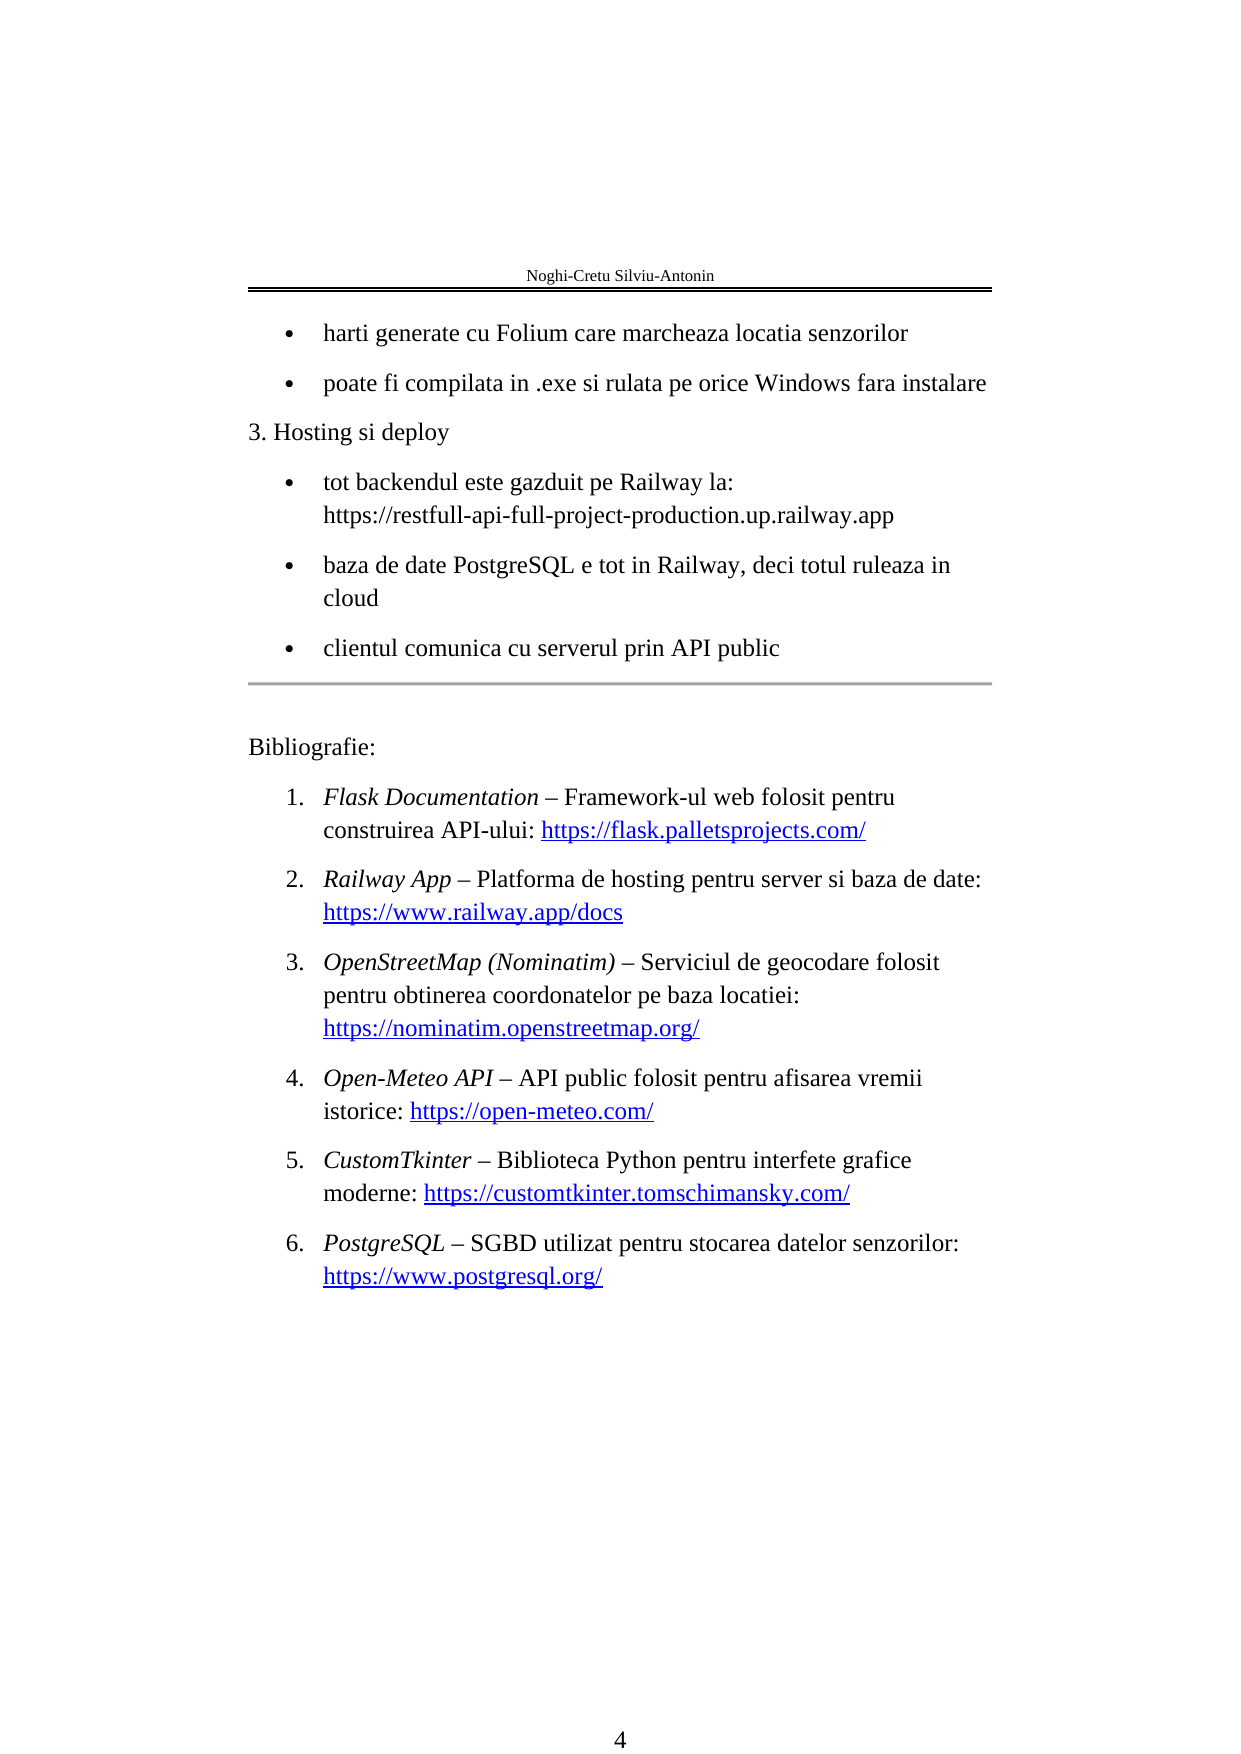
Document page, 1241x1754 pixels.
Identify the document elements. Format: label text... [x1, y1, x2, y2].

list Railway App – Platforma de hosting pentru server si baza de date: https://www.railway.app/docs [286, 864, 992, 926]
list Open-Meteo API – API public folosit pentru afisarea vremii istorice: https://open-meteo.com/ [286, 1063, 992, 1124]
list harti generate cu Folium care marcheaza locatia senzorilor [286, 318, 992, 347]
list clientul comunica cu serverul prin API public [286, 633, 992, 661]
list Flask Documentation – Framework-ul web folosit pentru construirea API-ului: https://flask.palletsprojects.com/ [286, 782, 992, 843]
text Bibliografie: [248, 732, 992, 761]
list PostgreSQL – SGBD utilizat pentru stocarea datelor senzorilor: https://www.postgresql.org/ [286, 1228, 992, 1290]
list poate fi compilata in .exe si rulata pe orice Windows fara instalare [286, 368, 992, 397]
list OpenStreetMap (Nominatim) – Serviciul de geocodare folosit pentru obtinerea coordonatelor pe baza locatiei: https://nominatim.openstreetmap.org/ [286, 947, 992, 1042]
list CustomTkinter – Biblioteca Python pentru interfete grafice moderne: https://customtkinter.tomschimansky.com/ [286, 1146, 992, 1207]
list tot backendul este gazduit pe Railway la: https://restfull-api-full-project-production.up.railway.app [286, 467, 992, 529]
list baza de date PostgreSQL e tot in Railway, deci totul ruleaza in cloud [286, 550, 992, 612]
text 3. Hosting si deploy [248, 417, 992, 446]
